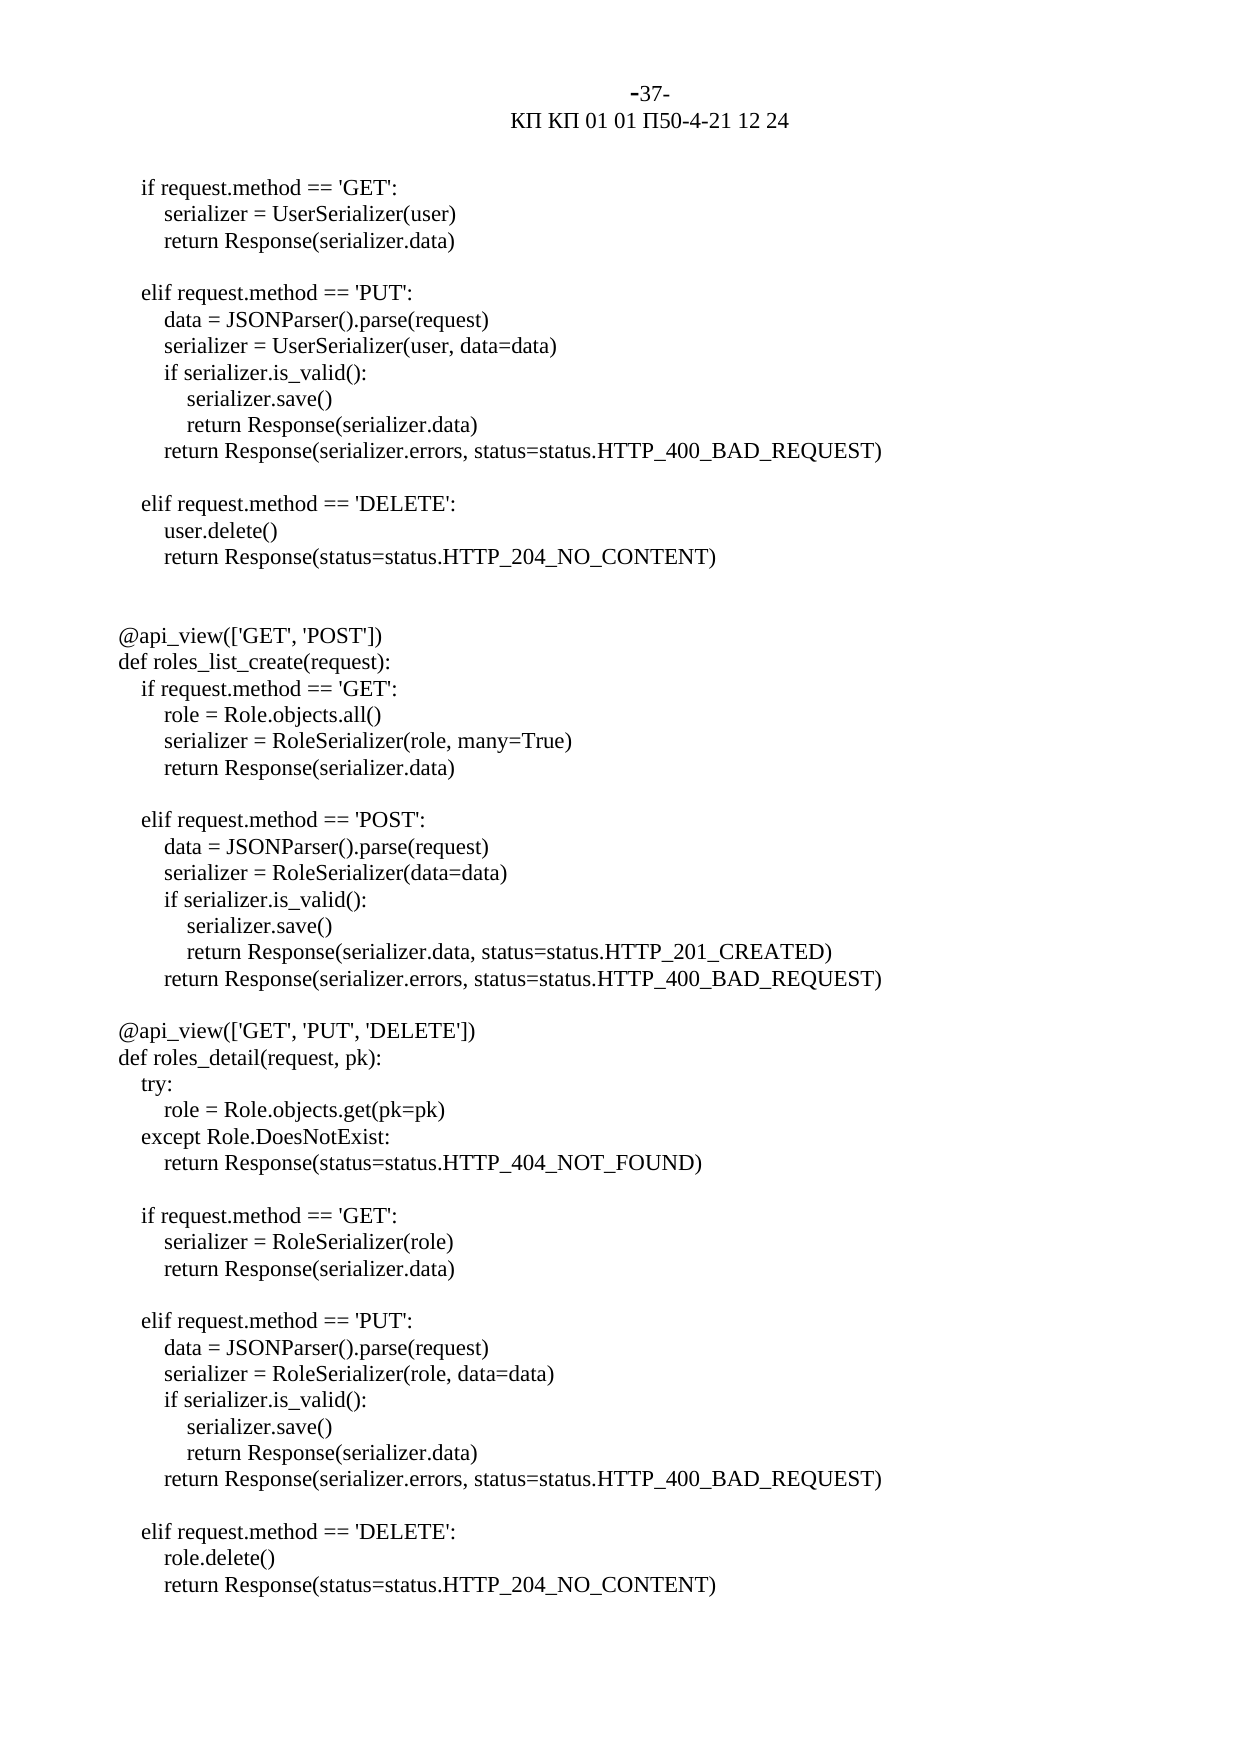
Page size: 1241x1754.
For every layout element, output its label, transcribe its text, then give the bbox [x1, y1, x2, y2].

text elif request.method == 'POST': [118, 807, 1181, 833]
text serializer = UserSerializer(user) [118, 200, 1181, 227]
text data = JSONParser().parse(request) [118, 1334, 1181, 1360]
text serializer = RoleSerializer(role) [118, 1228, 1181, 1254]
text return Response(serializer.data) [118, 411, 1181, 438]
text serializer.save() [118, 912, 1181, 938]
text def roles_detail(request, pk): [118, 1044, 1181, 1070]
text return Response(serializer.data, status=status.HTTP_201_CREATED) [118, 938, 1181, 965]
text return Response(status=status.HTTP_404_NOT_FOUND) [118, 1149, 1181, 1176]
text return Response(serializer.data) [118, 227, 1181, 253]
text if request.method == 'GET': [118, 675, 1181, 701]
text return Response(serializer.errors, status=status.HTTP_400_BAD_REQUEST) [118, 438, 1181, 464]
text serializer.save() [118, 1413, 1181, 1439]
text serializer = RoleSerializer(data=data) [118, 859, 1181, 886]
text except Role.DoesNotExist: [118, 1123, 1181, 1149]
text if serializer.is_valid(): [118, 1386, 1181, 1413]
text def roles_list_create(request): [118, 648, 1181, 675]
text serializer = UserSerializer(user, data=data) [118, 332, 1181, 358]
text return Response(serializer.data) [118, 1439, 1181, 1465]
text if serializer.is_valid(): [118, 358, 1181, 385]
text elif request.method == 'DELETE': [118, 490, 1181, 517]
text elif request.method == 'DELETE': [118, 1518, 1181, 1544]
text elif request.method == 'PUT': [118, 1307, 1181, 1334]
text data = JSONParser().parse(request) [118, 833, 1181, 859]
text serializer = RoleSerializer(role, data=data) [118, 1360, 1181, 1386]
text elif request.method == 'PUT': [118, 279, 1181, 306]
text @api_view(['GET', 'PUT', 'DELETE']) [118, 1017, 1181, 1044]
text serializer.save() [118, 385, 1181, 411]
text if serializer.is_valid(): [118, 886, 1181, 912]
text return Response(status=status.HTTP_204_NO_CONTENT) [118, 543, 1181, 569]
text return Response(serializer.data) [118, 754, 1181, 780]
text if request.method == 'GET': [118, 174, 1181, 200]
text return Response(serializer.data) [118, 1254, 1181, 1281]
text @api_view(['GET', 'POST']) [118, 622, 1181, 648]
text return Response(status=status.HTTP_204_NO_CONTENT) [118, 1571, 1181, 1597]
text user.delete() [118, 517, 1181, 543]
text return Response(serializer.errors, status=status.HTTP_400_BAD_REQUEST) [118, 965, 1181, 991]
text if request.method == 'GET': [118, 1202, 1181, 1228]
text try: [118, 1070, 1181, 1096]
text data = JSONParser().parse(request) [118, 306, 1181, 332]
text serializer = RoleSerializer(role, many=True) [118, 727, 1181, 754]
text role = Role.objects.get(pk=pk) [118, 1096, 1181, 1123]
text role.delete() [118, 1544, 1181, 1571]
text return Response(serializer.errors, status=status.HTTP_400_BAD_REQUEST) [118, 1465, 1181, 1492]
text role = Role.objects.all() [118, 701, 1181, 727]
